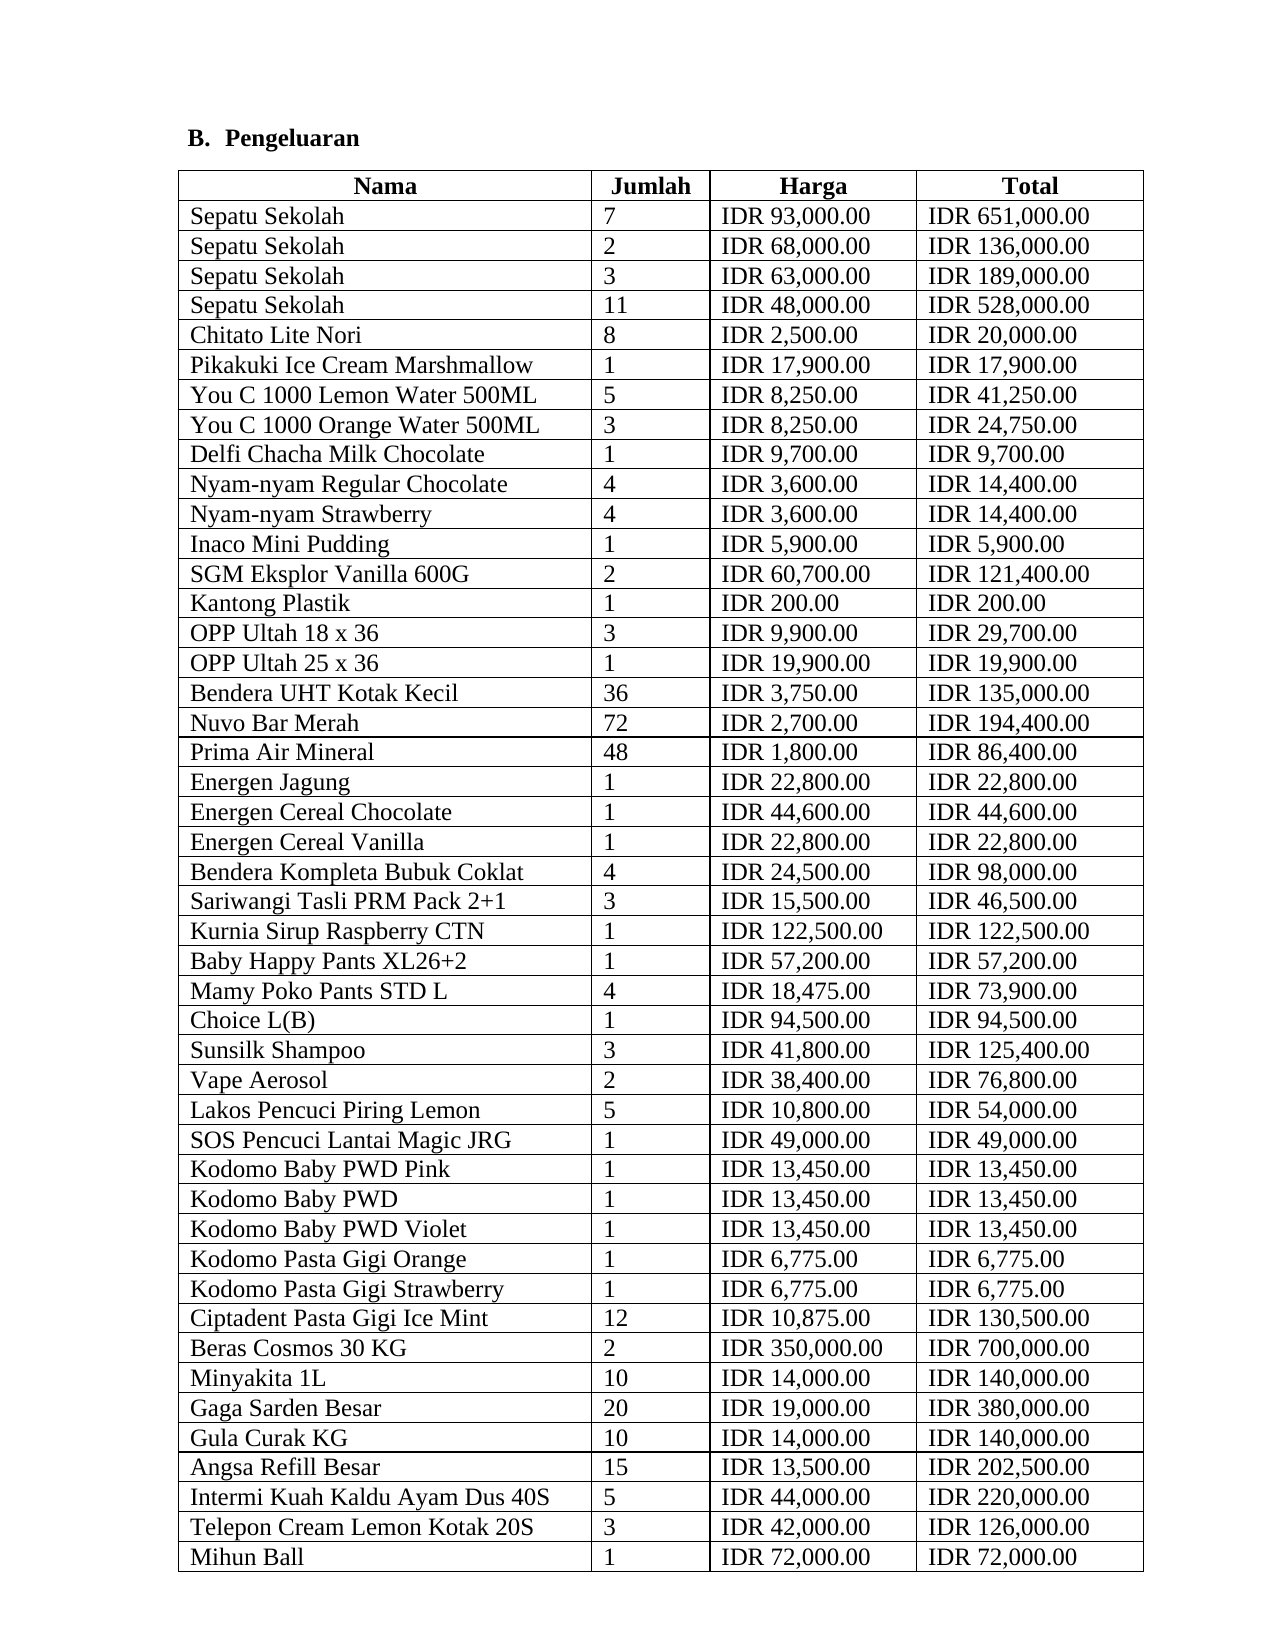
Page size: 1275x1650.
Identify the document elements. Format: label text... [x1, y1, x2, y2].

table_cell IDR 44,600.00 [917, 797, 1143, 826]
table_cell 7 [592, 201, 709, 230]
table_cell IDR 135,000.00 [917, 678, 1143, 707]
table_cell 1 [592, 827, 709, 856]
table_cell 1 [592, 1184, 709, 1213]
table_cell Beras Cosmos 30 KG [179, 1333, 591, 1362]
table_cell 1 [592, 797, 709, 826]
table_cell IDR 380,000.00 [917, 1393, 1143, 1422]
table_cell Energen Jagung [179, 767, 591, 796]
table_cell IDR 14,000.00 [711, 1363, 916, 1392]
table_cell IDR 3,750.00 [711, 678, 916, 707]
table_cell IDR 122,500.00 [917, 916, 1143, 945]
table_cell 36 [592, 678, 709, 707]
table_cell 3 [592, 1512, 709, 1541]
table_cell IDR 140,000.00 [917, 1363, 1143, 1392]
table_cell Nyam-nyam Regular Chocolate [179, 469, 591, 498]
table_cell IDR 94,500.00 [711, 1006, 916, 1034]
table_cell Delfi Chacha Milk Chocolate [179, 440, 591, 468]
table_cell IDR 14,000.00 [711, 1423, 916, 1451]
table_cell IDR 6,775.00 [917, 1244, 1143, 1273]
table_cell 1 [592, 1214, 709, 1243]
table_cell IDR 22,800.00 [711, 767, 916, 796]
table_header Nama [179, 171, 591, 200]
table_cell Kodomo Baby PWD Pink [179, 1155, 591, 1183]
table_cell 11 [592, 291, 709, 319]
table_cell Minyakita 1L [179, 1363, 591, 1392]
table_cell Nyam-nyam Strawberry [179, 499, 591, 528]
table_cell IDR 19,900.00 [917, 648, 1143, 677]
table_cell Kantong Plastik [179, 589, 591, 617]
table_cell 1 [592, 589, 709, 617]
table_cell IDR 24,500.00 [711, 857, 916, 885]
table_cell 3 [592, 410, 709, 438]
table_cell 8 [592, 320, 709, 349]
table_cell 1 [592, 1274, 709, 1302]
table_cell 12 [592, 1304, 709, 1332]
table_cell IDR 2,700.00 [711, 708, 916, 736]
table_cell IDR 202,500.00 [917, 1453, 1143, 1481]
table_cell 2 [592, 1333, 709, 1362]
table_cell Sunsilk Shampoo [179, 1035, 591, 1064]
table_cell Sepatu Sekolah [179, 291, 591, 319]
table_cell 1 [592, 1244, 709, 1273]
table_cell IDR 122,500.00 [711, 916, 916, 945]
table_cell IDR 10,875.00 [711, 1304, 916, 1332]
table_cell IDR 63,000.00 [711, 261, 916, 289]
table_cell Kodomo Baby PWD Violet [179, 1214, 591, 1243]
table_cell 1 [592, 916, 709, 945]
table_cell IDR 44,000.00 [711, 1482, 916, 1511]
table_cell IDR 8,250.00 [711, 410, 916, 438]
table_cell 3 [592, 1035, 709, 1064]
table_cell Chitato Lite Nori [179, 320, 591, 349]
table_cell Pikakuki Ice Cream Marshmallow [179, 350, 591, 379]
table_cell 1 [592, 1542, 709, 1571]
table_cell IDR 13,500.00 [711, 1453, 916, 1481]
table_cell IDR 44,600.00 [711, 797, 916, 826]
table_cell 5 [592, 1482, 709, 1511]
table_cell IDR 350,000.00 [711, 1333, 916, 1362]
table_cell Angsa Refill Besar [179, 1453, 591, 1481]
table_cell IDR 49,000.00 [711, 1125, 916, 1153]
table_cell 2 [592, 231, 709, 260]
table_cell IDR 200.00 [917, 589, 1143, 617]
table_cell IDR 22,800.00 [917, 827, 1143, 856]
table_cell IDR 48,000.00 [711, 291, 916, 319]
table_cell IDR 9,700.00 [917, 440, 1143, 468]
table_cell IDR 1,800.00 [711, 738, 916, 766]
table_cell IDR 73,900.00 [917, 976, 1143, 1004]
table_cell IDR 136,000.00 [917, 231, 1143, 260]
table_cell IDR 8,250.00 [711, 380, 916, 409]
table_cell 3 [592, 886, 709, 915]
table_cell IDR 194,400.00 [917, 708, 1143, 736]
table_cell 1 [592, 529, 709, 558]
table_cell 4 [592, 976, 709, 1004]
table_cell IDR 17,900.00 [711, 350, 916, 379]
table_cell Sepatu Sekolah [179, 261, 591, 289]
table_cell Kurnia Sirup Raspberry CTN [179, 916, 591, 945]
table_cell IDR 72,000.00 [711, 1542, 916, 1571]
table_cell 2 [592, 1065, 709, 1094]
table_cell 1 [592, 1125, 709, 1153]
table_cell 1 [592, 648, 709, 677]
table_cell 15 [592, 1453, 709, 1481]
table_cell 1 [592, 440, 709, 468]
table_cell You C 1000 Orange Water 500ML [179, 410, 591, 438]
table_cell Nuvo Bar Merah [179, 708, 591, 736]
table_cell Energen Cereal Chocolate [179, 797, 591, 826]
table_cell Prima Air Mineral [179, 738, 591, 766]
table_cell Vape Aerosol [179, 1065, 591, 1094]
table_cell IDR 528,000.00 [917, 291, 1143, 319]
table_cell IDR 200.00 [711, 589, 916, 617]
table_cell Mamy Poko Pants STD L [179, 976, 591, 1004]
table_cell IDR 6,775.00 [711, 1244, 916, 1273]
table_cell Intermi Kuah Kaldu Ayam Dus 40S [179, 1482, 591, 1511]
table_cell IDR 68,000.00 [711, 231, 916, 260]
table_cell Bendera Kompleta Bubuk Coklat [179, 857, 591, 885]
table_cell OPP Ultah 25 x 36 [179, 648, 591, 677]
table_cell IDR 86,400.00 [917, 738, 1143, 766]
table_cell 10 [592, 1423, 709, 1451]
table_cell IDR 130,500.00 [917, 1304, 1143, 1332]
table_cell IDR 98,000.00 [917, 857, 1143, 885]
table_cell IDR 19,900.00 [711, 648, 916, 677]
table_cell IDR 76,800.00 [917, 1065, 1143, 1094]
table_cell IDR 46,500.00 [917, 886, 1143, 915]
table_cell Baby Happy Pants XL26+2 [179, 946, 591, 975]
table_cell Inaco Mini Pudding [179, 529, 591, 558]
table_cell Kodomo Baby PWD [179, 1184, 591, 1213]
table_cell 4 [592, 469, 709, 498]
table_cell 1 [592, 767, 709, 796]
table_cell IDR 94,500.00 [917, 1006, 1143, 1034]
table_cell 4 [592, 857, 709, 885]
table_cell Bendera UHT Kotak Kecil [179, 678, 591, 707]
table_cell IDR 6,775.00 [917, 1274, 1143, 1302]
table_cell Gaga Sarden Besar [179, 1393, 591, 1422]
table_cell IDR 54,000.00 [917, 1095, 1143, 1124]
table_cell IDR 13,450.00 [711, 1214, 916, 1243]
table_cell 5 [592, 380, 709, 409]
table_cell IDR 20,000.00 [917, 320, 1143, 349]
table_cell IDR 13,450.00 [917, 1155, 1143, 1183]
table_cell IDR 9,900.00 [711, 618, 916, 647]
table_cell IDR 3,600.00 [711, 499, 916, 528]
table_cell IDR 57,200.00 [711, 946, 916, 975]
table_cell Sariwangi Tasli PRM Pack 2+1 [179, 886, 591, 915]
table_cell IDR 651,000.00 [917, 201, 1143, 230]
table_cell IDR 93,000.00 [711, 201, 916, 230]
table_cell 72 [592, 708, 709, 736]
table_cell Ciptadent Pasta Gigi Ice Mint [179, 1304, 591, 1332]
table_cell Sepatu Sekolah [179, 231, 591, 260]
table_cell IDR 14,400.00 [917, 469, 1143, 498]
table_cell IDR 41,250.00 [917, 380, 1143, 409]
table_cell 4 [592, 499, 709, 528]
table_cell 3 [592, 618, 709, 647]
table_cell IDR 2,500.00 [711, 320, 916, 349]
table_cell Mihun Ball [179, 1542, 591, 1571]
table_cell SOS Pencuci Lantai Magic JRG [179, 1125, 591, 1153]
table_cell 5 [592, 1095, 709, 1124]
table_cell IDR 19,000.00 [711, 1393, 916, 1422]
table_cell IDR 72,000.00 [917, 1542, 1143, 1571]
table_cell IDR 29,700.00 [917, 618, 1143, 647]
table_cell Telepon Cream Lemon Kotak 20S [179, 1512, 591, 1541]
table_header Total [917, 171, 1143, 200]
table_cell Kodomo Pasta Gigi Strawberry [179, 1274, 591, 1302]
table_cell IDR 60,700.00 [711, 559, 916, 587]
table_cell IDR 24,750.00 [917, 410, 1143, 438]
table_cell IDR 38,400.00 [711, 1065, 916, 1094]
table_cell IDR 18,475.00 [711, 976, 916, 1004]
table_cell IDR 5,900.00 [711, 529, 916, 558]
table_cell IDR 13,450.00 [711, 1184, 916, 1213]
table_cell Gula Curak KG [179, 1423, 591, 1451]
table_cell IDR 22,800.00 [917, 767, 1143, 796]
table_cell IDR 189,000.00 [917, 261, 1143, 289]
table_cell 48 [592, 738, 709, 766]
table_cell IDR 121,400.00 [917, 559, 1143, 587]
table_cell IDR 125,400.00 [917, 1035, 1143, 1064]
table_cell IDR 14,400.00 [917, 499, 1143, 528]
table_cell Lakos Pencuci Piring Lemon [179, 1095, 591, 1124]
table_cell IDR 700,000.00 [917, 1333, 1143, 1362]
table_cell SGM Eksplor Vanilla 600G [179, 559, 591, 587]
table_cell IDR 42,000.00 [711, 1512, 916, 1541]
table_cell IDR 9,700.00 [711, 440, 916, 468]
table_cell 1 [592, 1006, 709, 1034]
table_cell IDR 49,000.00 [917, 1125, 1143, 1153]
table_cell IDR 220,000.00 [917, 1482, 1143, 1511]
table_cell IDR 17,900.00 [917, 350, 1143, 379]
table_cell IDR 140,000.00 [917, 1423, 1143, 1451]
table_cell IDR 13,450.00 [711, 1155, 916, 1183]
table_cell IDR 41,800.00 [711, 1035, 916, 1064]
table_cell You C 1000 Lemon Water 500ML [179, 380, 591, 409]
table_cell 20 [592, 1393, 709, 1422]
table_cell 1 [592, 946, 709, 975]
table_header Jumlah [592, 171, 709, 200]
table_cell IDR 13,450.00 [917, 1184, 1143, 1213]
table_cell 2 [592, 559, 709, 587]
table_cell IDR 22,800.00 [711, 827, 916, 856]
table_cell IDR 3,600.00 [711, 469, 916, 498]
table_cell 10 [592, 1363, 709, 1392]
table_cell 1 [592, 1155, 709, 1183]
table_cell OPP Ultah 18 x 36 [179, 618, 591, 647]
table_cell IDR 57,200.00 [917, 946, 1143, 975]
table_header Harga [711, 171, 916, 200]
table_cell IDR 126,000.00 [917, 1512, 1143, 1541]
table_cell IDR 15,500.00 [711, 886, 916, 915]
table_cell 1 [592, 350, 709, 379]
table_cell Kodomo Pasta Gigi Orange [179, 1244, 591, 1273]
table_cell IDR 5,900.00 [917, 529, 1143, 558]
list Pengeluaran [187, 123, 1200, 151]
table_cell Energen Cereal Vanilla [179, 827, 591, 856]
table_cell IDR 6,775.00 [711, 1274, 916, 1302]
table_cell 3 [592, 261, 709, 289]
table_cell IDR 10,800.00 [711, 1095, 916, 1124]
table_cell Sepatu Sekolah [179, 201, 591, 230]
table_cell Choice L(B) [179, 1006, 591, 1034]
table_cell IDR 13,450.00 [917, 1214, 1143, 1243]
